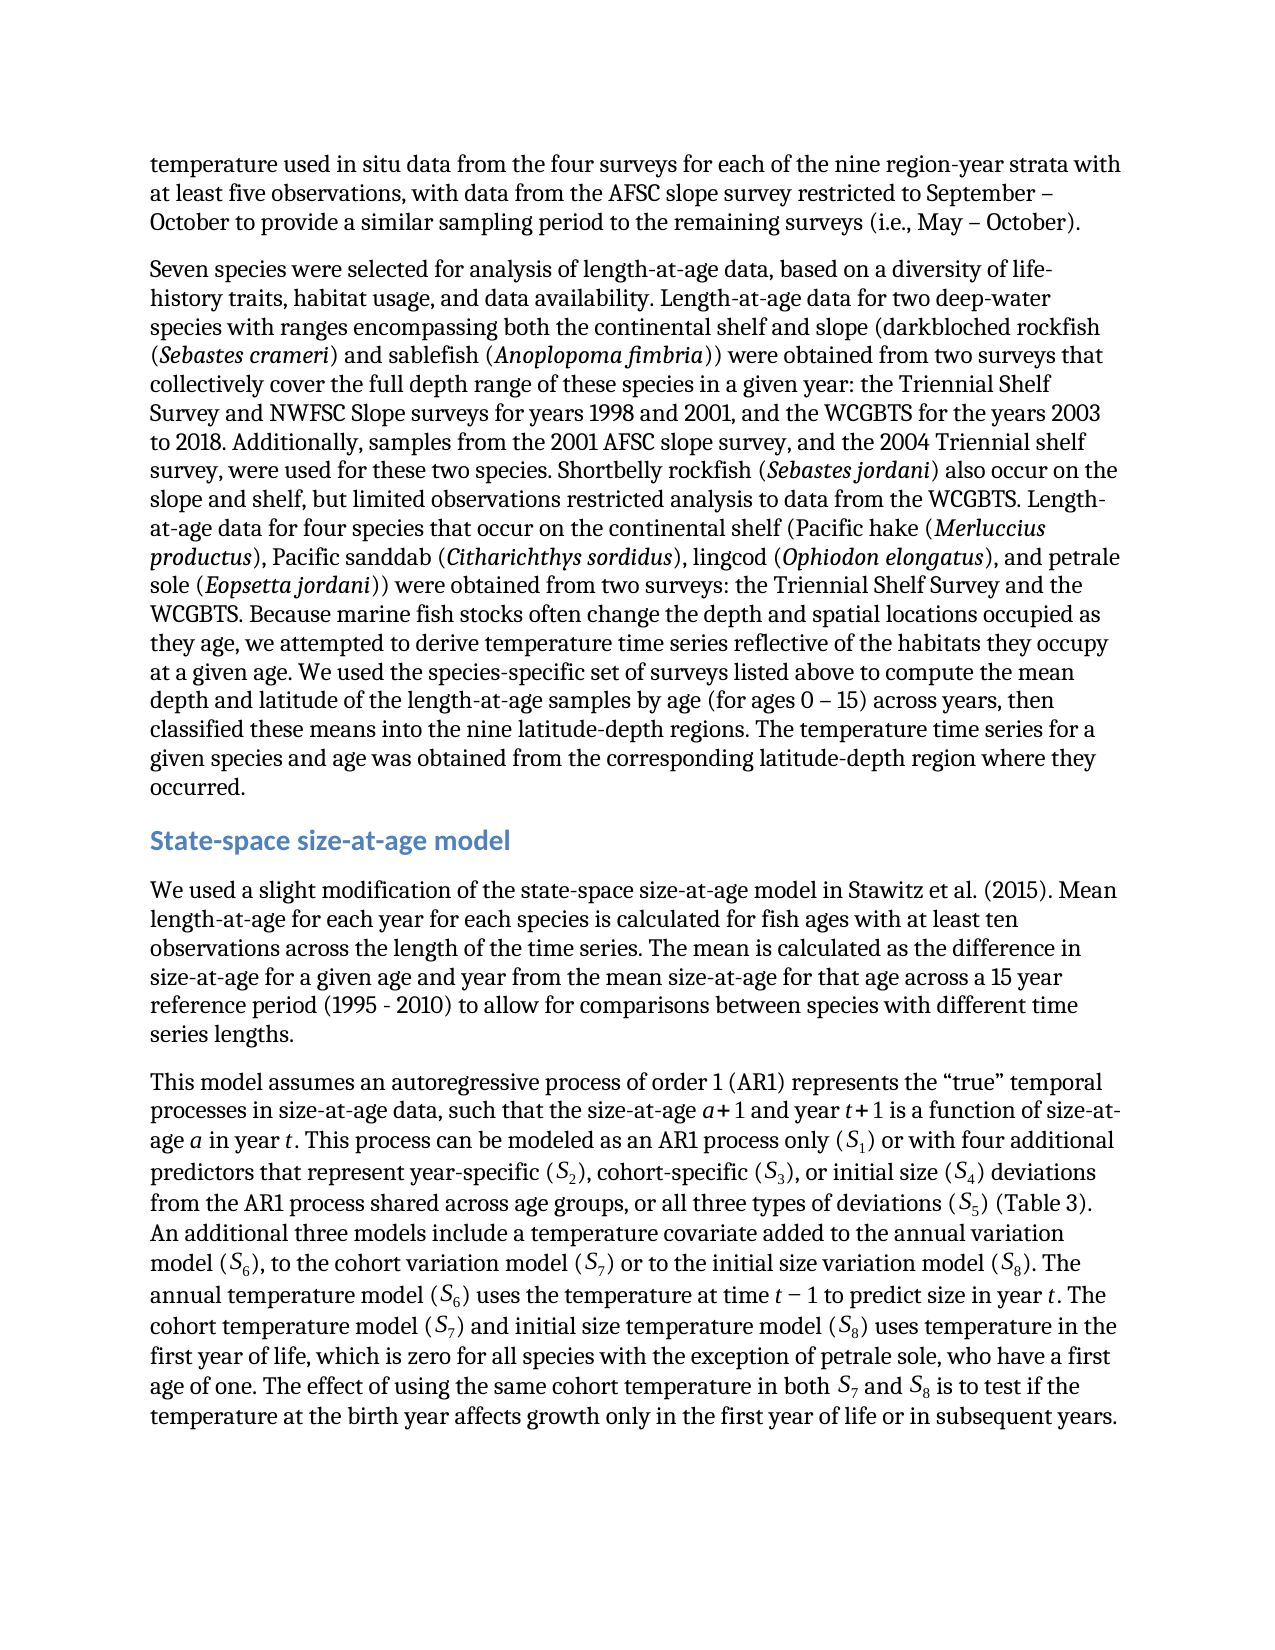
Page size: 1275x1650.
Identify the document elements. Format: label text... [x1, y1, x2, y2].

text Seven species were selected for analysis of length-at-age data, based on a diversity of life-history traits, habitat usage, and data availability. Length-at-age data for two deep-water species with ranges encompassing both the continental shelf and slope (darkbloched rockfish (Sebastes crameri) and sablefish (Anoplopoma fimbria)) were obtained from two surveys that collectively cover the full depth range of these species in a given year: the Triennial Shelf Survey and NWFSC Slope surveys for years 1998 and 2001, and the WCGBTS for the years 2003 to 2018. Additionally, samples from the 2001 AFSC slope survey, and the 2004 Triennial shelf survey, were used for these two species. Shortbelly rockfish (Sebastes jordani) also occur on the slope and shelf, but limited observations restricted analysis to data from the WCGBTS. Length-at-age data for four species that occur on the continental shelf (Pacific hake (Merluccius productus), Pacific sanddab (Citharichthys sordidus), lingcod (Ophiodon elongatus), and petrale sole (Eopsetta jordani)) were obtained from two surveys: the Triennial Shelf Survey and the WCGBTS. Because marine fish stocks often change the depth and spatial locations occupied as they age, we attempted to derive temperature time series reflective of the habitats they occupy at a given age. We used the species-specific set of surveys listed above to compute the mean depth and latitude of the length-at-age samples by age (for ages 0 – 15) across years, then classified these means into the nine latitude-depth regions. The temperature time series for a given species and age was obtained from the corresponding latitude-depth region where they occurred. [150, 255, 1125, 801]
text We used a slight modification of the state-space size-at-age model in Stawitz et al. (2015). Mean length-at-age for each year for each species is calculated for fish ages with at least ten observations across the length of the time series. The mean is calculated as the difference in size-at-age for a given age and year from the mean size-at-age for that age across a 15 year reference period (1995 - 2010) to allow for comparisons between species with different time series lengths. [150, 876, 1125, 1049]
subtitle State-space size-at-age model [150, 822, 1125, 858]
text This model assumes an autoregressive process of order 1 (AR1) represents the “true” temporal processes in size-at-age data, such that the size-at-age and year is a function of size-at-age in year . This process can be modeled as an AR1 process only () or with four additional predictors that represent year-specific (), cohort-specific (), or initial size () deviations from the AR1 process shared across age groups, or all three types of deviations () (Table 3). An additional three models include a temperature covariate added to the annual variation model (), to the cohort variation model () or to the initial size variation model (). The annual temperature model () uses the temperature at time to predict size in year . The cohort temperature model () and initial size temperature model () uses temperature in the first year of life, which is zero for all species with the exception of petrale sole, who have a first age of one. The effect of using the same cohort temperature in both and is to test if the temperature at the birth year affects growth only in the first year of life or in subsequent years. [150, 1068, 1125, 1431]
